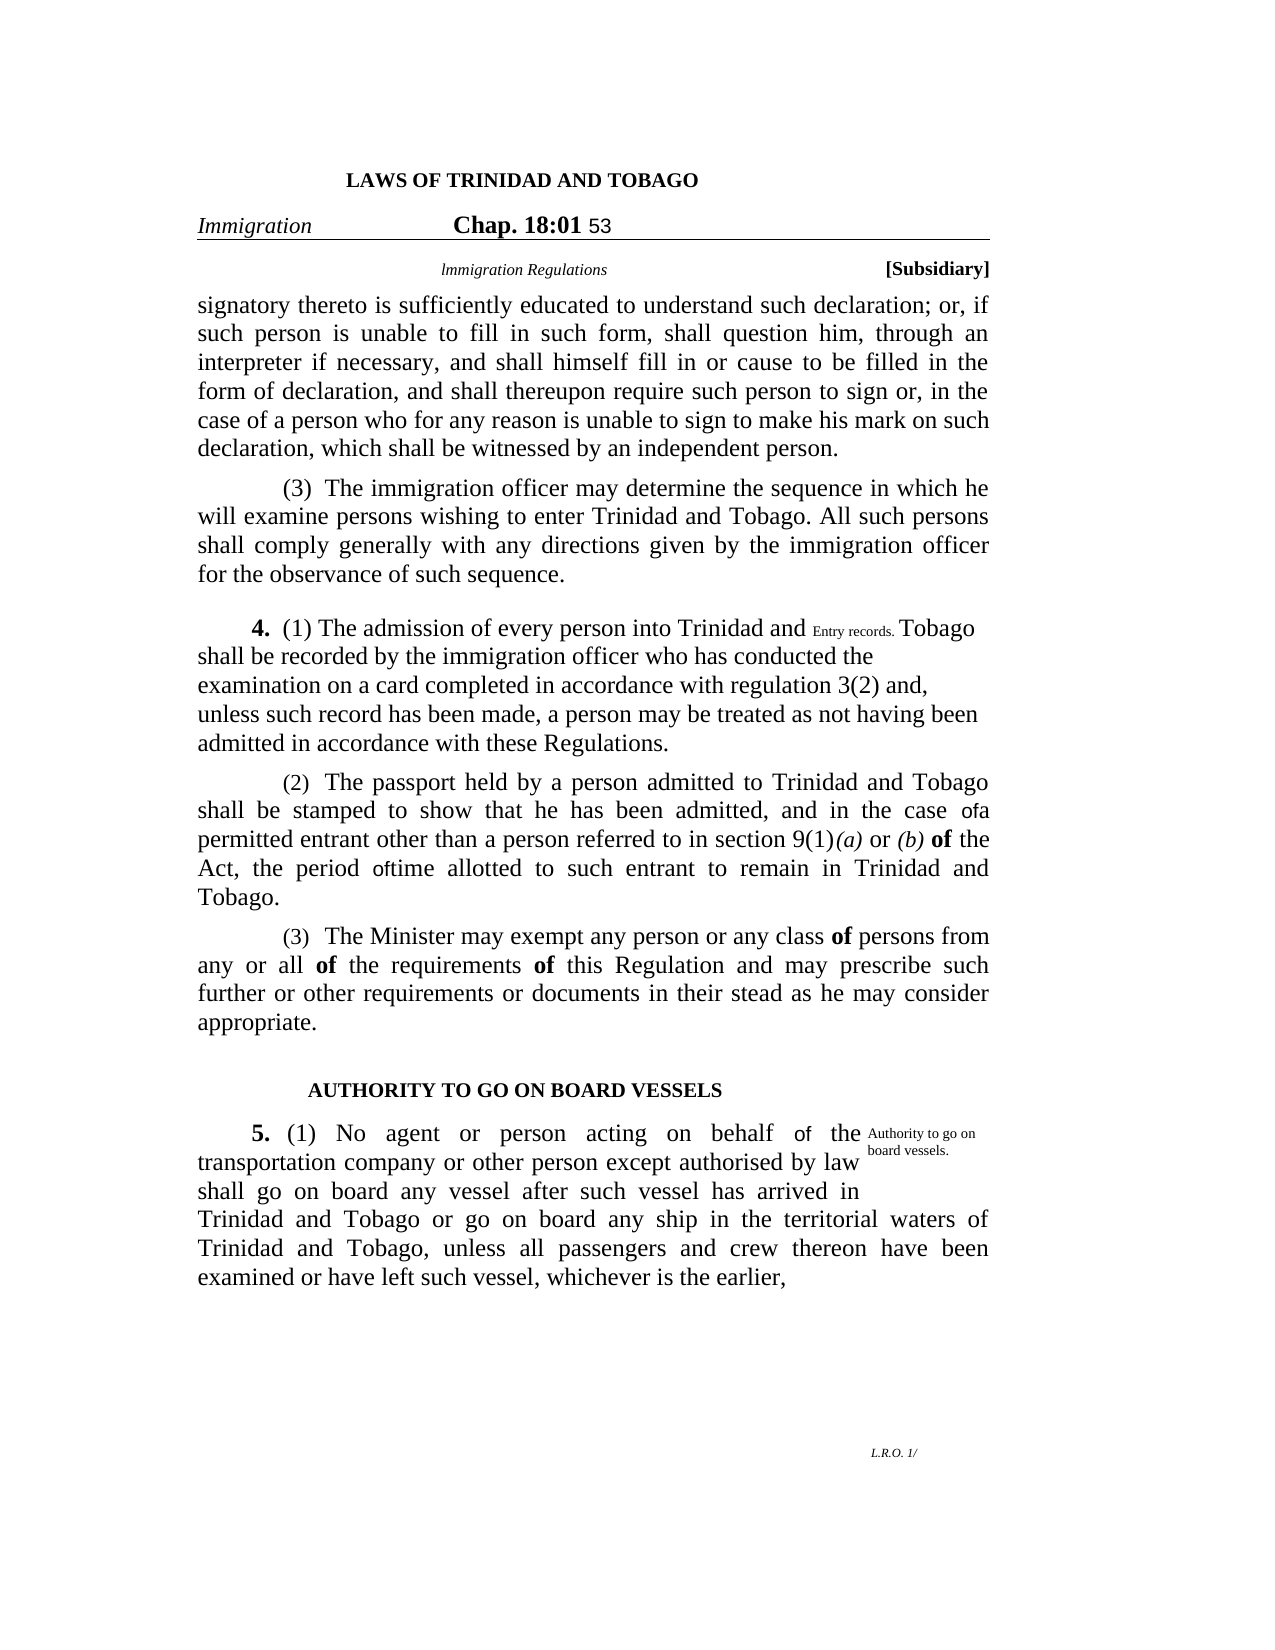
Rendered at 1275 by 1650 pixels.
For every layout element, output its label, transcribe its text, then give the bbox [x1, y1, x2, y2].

text lmmigration Regulations [Subsidiary] [197, 256, 990, 279]
list (1) The admission of every person into Trinidad and Entry records. Tobago shall be recorded by the immigration officer who has conducted the examination on a card completed in accordance with regulation 3(2) and, unless such record has been made, a person may be treated as not having been admitted in accordance with these Regulations. [197, 613, 990, 756]
list The Minister may exempt any person or any class of persons from any or all of the requirements of this Regulation and may prescribe such further or other requirements or documents in their stead as he may consider appropriate. [197, 921, 990, 1036]
list The passport held by a person admitted to Trinidad and Tobago shall be stamped to show that he has been admitted, and in the case ofa permitted entrant other than a person referred to in section 9(1)(a) or (b) of the Act, the period oftime allotted to such entrant to remain in Trinidad and Tobago. [197, 767, 990, 911]
text signatory thereto is sufficiently educated to understand such declaration; or, if such person is unable to fill in such form, shall question him, through an interpreter if necessary, and shall himself fill in or cause to be filled in the form of declaration, and shall thereupon require such person to sign or, in the case of a person who for any reason is unable to sign to make his mark on such declaration, which shall be witnessed by an independent person. [197, 290, 990, 462]
text Immigration Chap. 18:01 53 [197, 210, 990, 239]
list (1) No agent or person acting on behalf of the transportation company or other person except authorised by law shall go on board any vessel after such vessel has arrived in Trinidad and Tobago or go on board any ship in the territorial waters of Trinidad and Tobago, unless all passengers and crew thereon have been examined or have left such vessel, whichever is the earlier, [197, 1118, 990, 1291]
text AUTHORITY TO GO ON BOARD VESSELS [308, 1078, 990, 1102]
list The immigration officer may determine the sequence in which he will examine persons wishing to enter Trinidad and Tobago. All such persons shall comply generally with any directions given by the immigration officer for the observance of such sequence. [197, 473, 990, 588]
